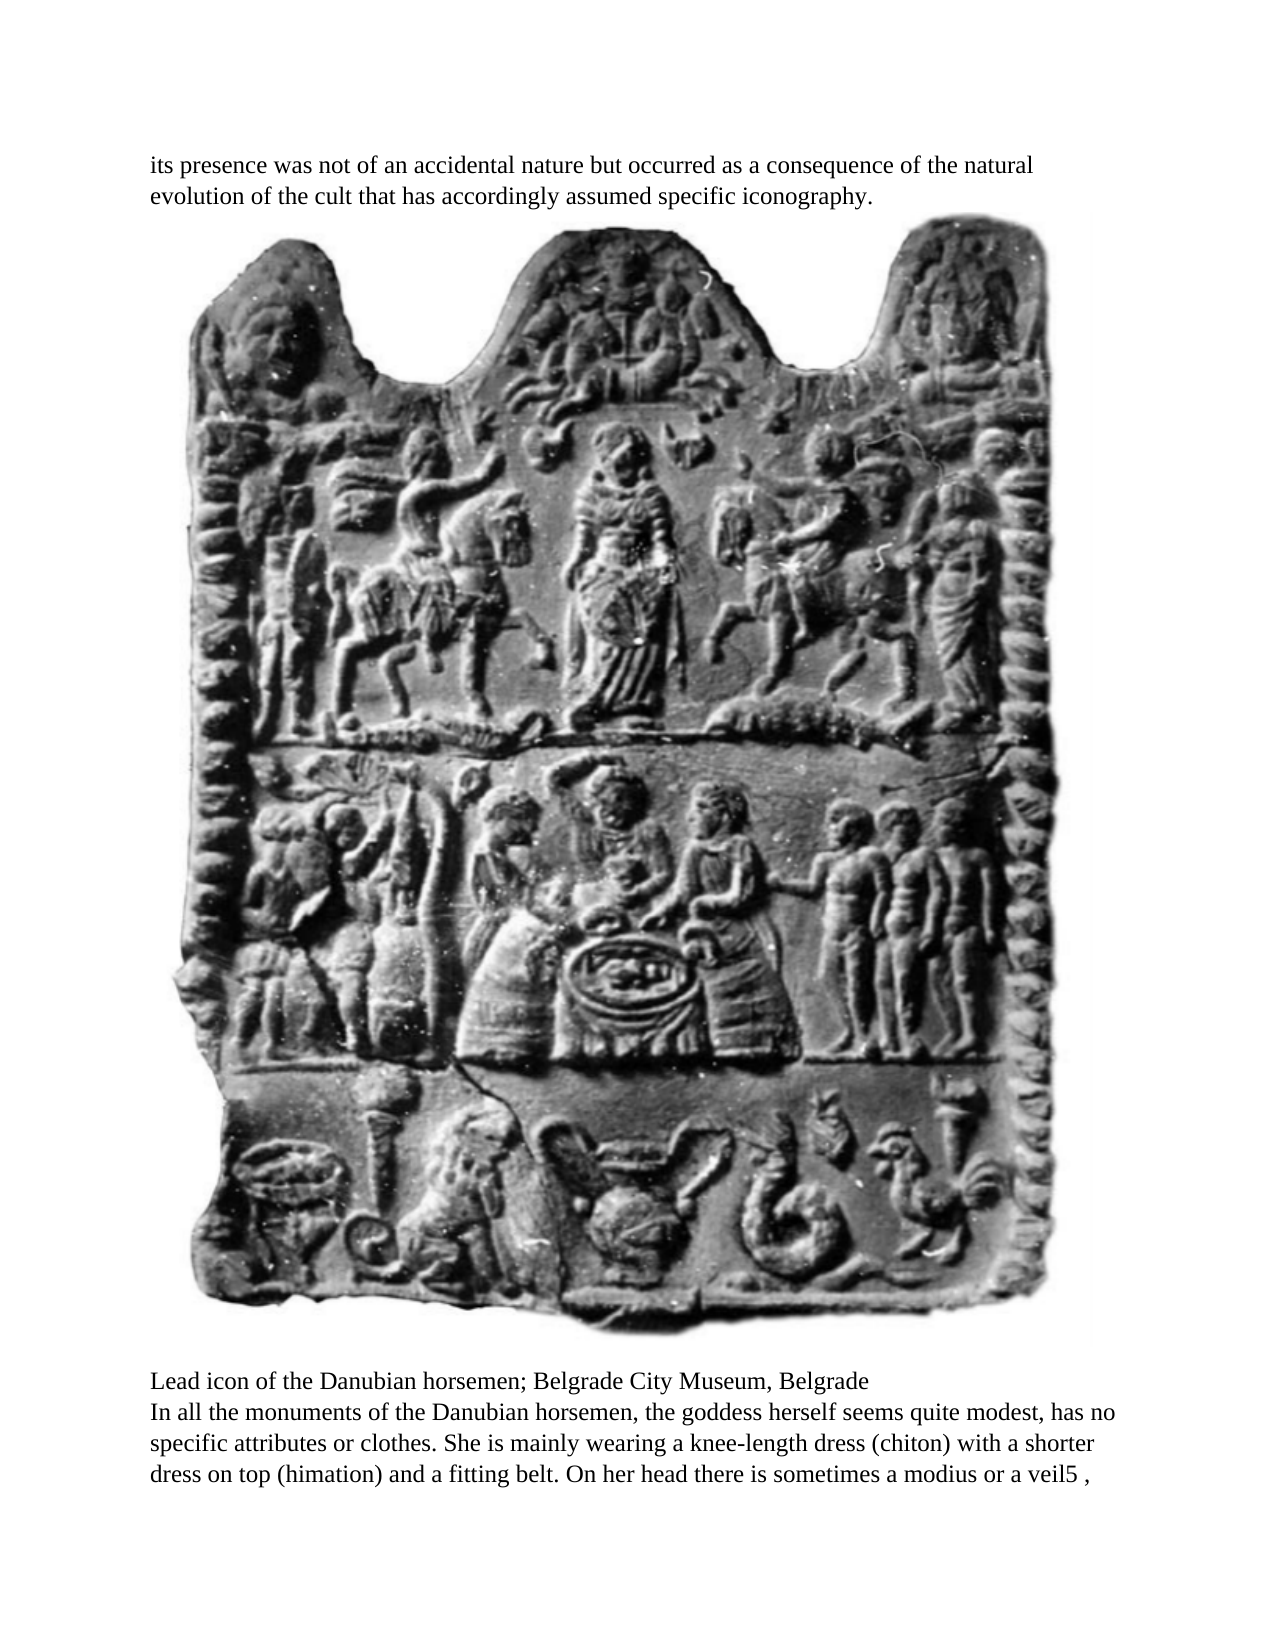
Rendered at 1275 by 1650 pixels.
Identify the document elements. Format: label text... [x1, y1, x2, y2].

picture [150, 212, 1102, 1364]
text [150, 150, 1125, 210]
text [150, 1397, 1125, 1488]
text Lead icon of the Danubian horsemen; Belgrade City Museum, Belgrade [150, 1366, 1125, 1395]
